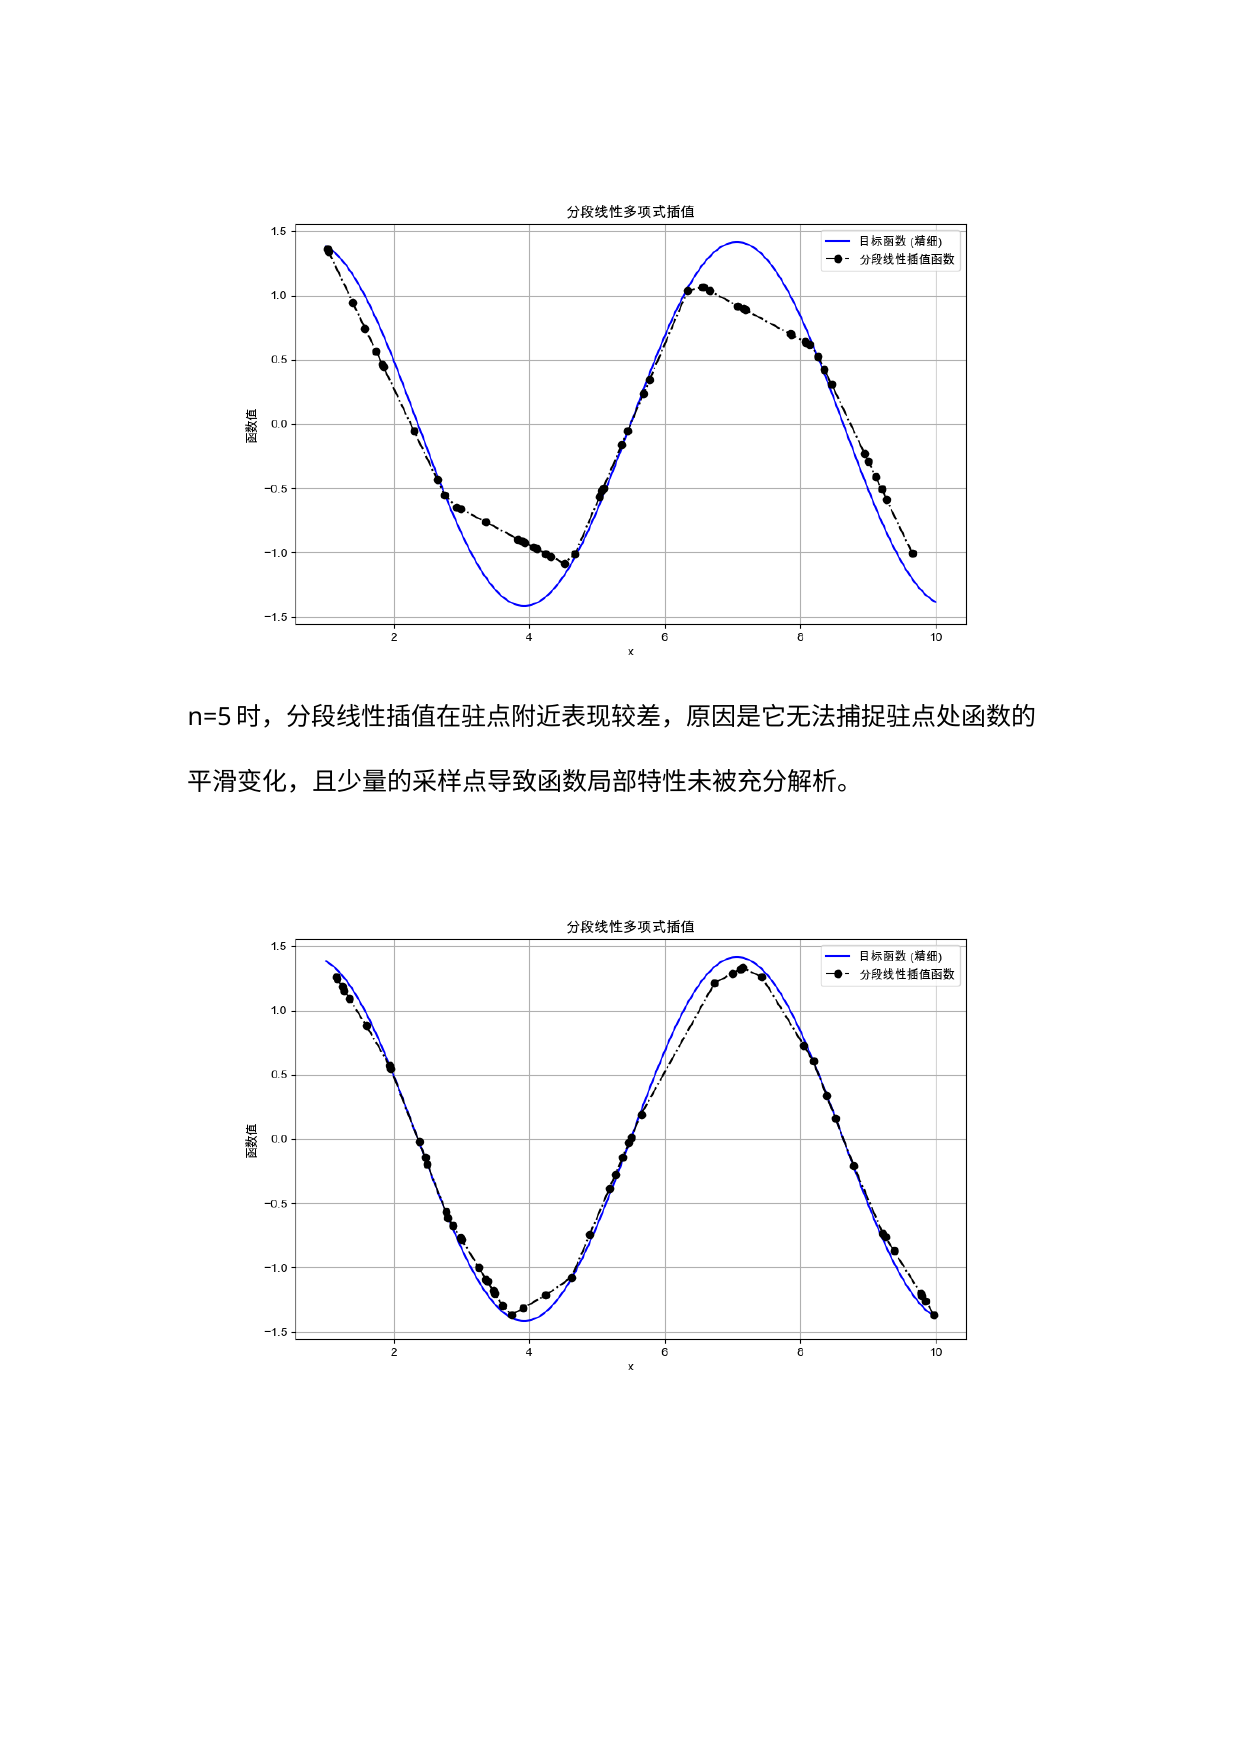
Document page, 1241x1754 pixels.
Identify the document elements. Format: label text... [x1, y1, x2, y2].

picture [187, 877, 1052, 1396]
text n=5时，分段线性插值在驻点附近表现较差，原因是它无法捕捉驻点处函数的平滑变化，且少量的采样点导致函数局部特性未被充分解析。 [187, 682, 1053, 812]
picture [187, 162, 1052, 681]
